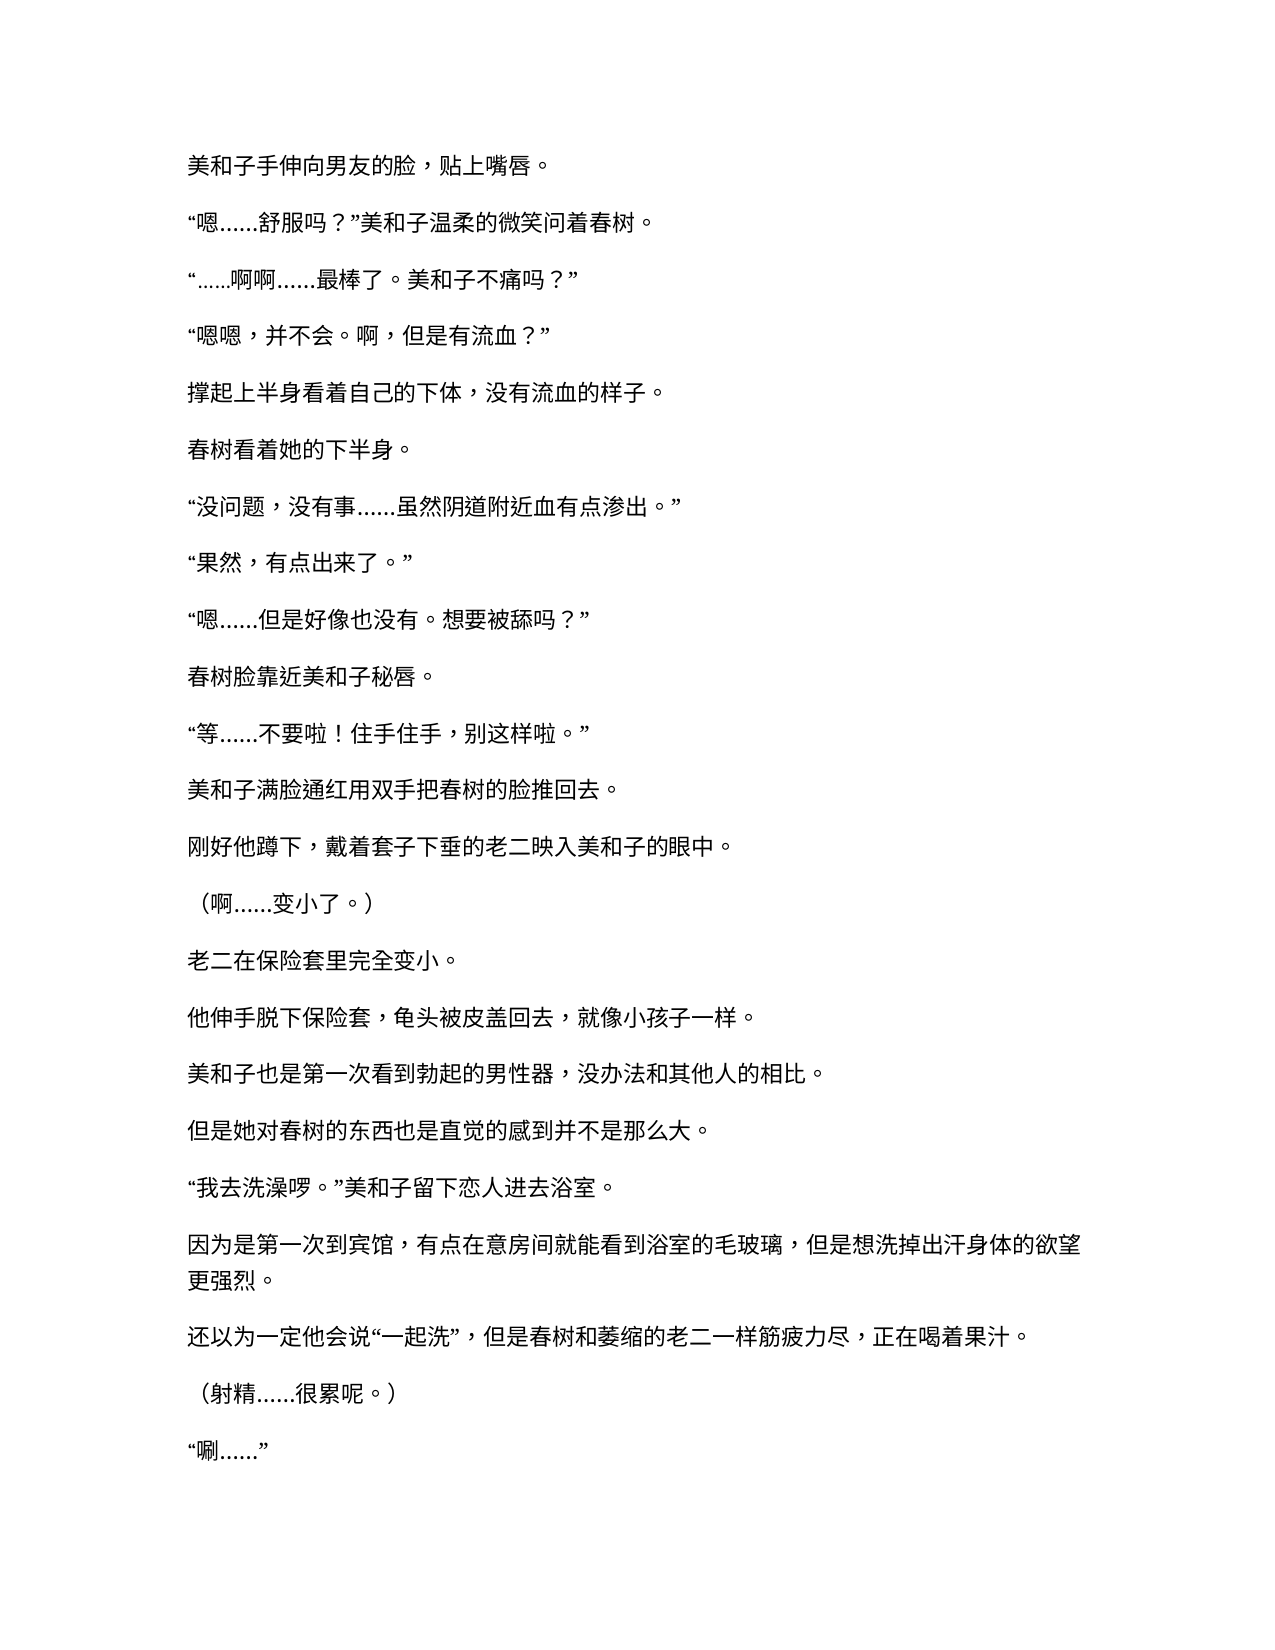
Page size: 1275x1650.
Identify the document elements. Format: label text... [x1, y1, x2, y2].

text “果然，有点出来了。” [187, 547, 1087, 579]
text “嗯嗯，并不会。啊，但是有流血？” [187, 320, 1087, 352]
text 刚好他蹲下，戴着套子下垂的老二映入美和子的眼中。 [187, 831, 1087, 862]
text “我去洗澡啰。”美和子留下恋人进去浴室。 [187, 1172, 1087, 1203]
text 老二在保险套里完全变小。 [187, 945, 1087, 976]
text “嗯……舒服吗？”美和子温柔的微笑问着春树。 [187, 207, 1087, 238]
text （啊……变小了。） [187, 888, 1087, 919]
text “……啊啊……最棒了。美和子不痛吗？” [187, 263, 1087, 295]
text “唰……” [187, 1435, 1087, 1466]
text 美和子满脸通红用双手把春树的脸推回去。 [187, 774, 1087, 806]
text “嗯……但是好像也没有。想要被舔吗？” [187, 604, 1087, 635]
text 撑起上半身看着自己的下体，没有流血的样子。 [187, 377, 1087, 408]
text “等……不要啦！住手住手，别这样啦。” [187, 718, 1087, 749]
text 还以为一定他会说“一起洗”，但是春树和萎缩的老二一样筋疲力尽，正在喝着果汁。 [187, 1321, 1087, 1353]
text 春树看着她的下半身。 [187, 434, 1087, 465]
text 美和子手伸向男友的脸，贴上嘴唇。 [187, 150, 1087, 181]
text 他伸手脱下保险套，龟头被皮盖回去，就像小孩子一样。 [187, 1002, 1087, 1033]
text 美和子也是第一次看到勃起的男性器，没办法和其他人的相比。 [187, 1058, 1087, 1089]
text （射精……很累呢。） [187, 1378, 1087, 1409]
text 因为是第一次到宾馆，有点在意房间就能看到浴室的毛玻璃，但是想洗掉出汗身体的欲望更强烈。 [187, 1229, 1087, 1296]
text “没问题，没有事……虽然阴道附近血有点渗出。” [187, 491, 1087, 522]
text 但是她对春树的东西也是直觉的感到并不是那么大。 [187, 1115, 1087, 1146]
text 春树脸靠近美和子秘唇。 [187, 661, 1087, 692]
